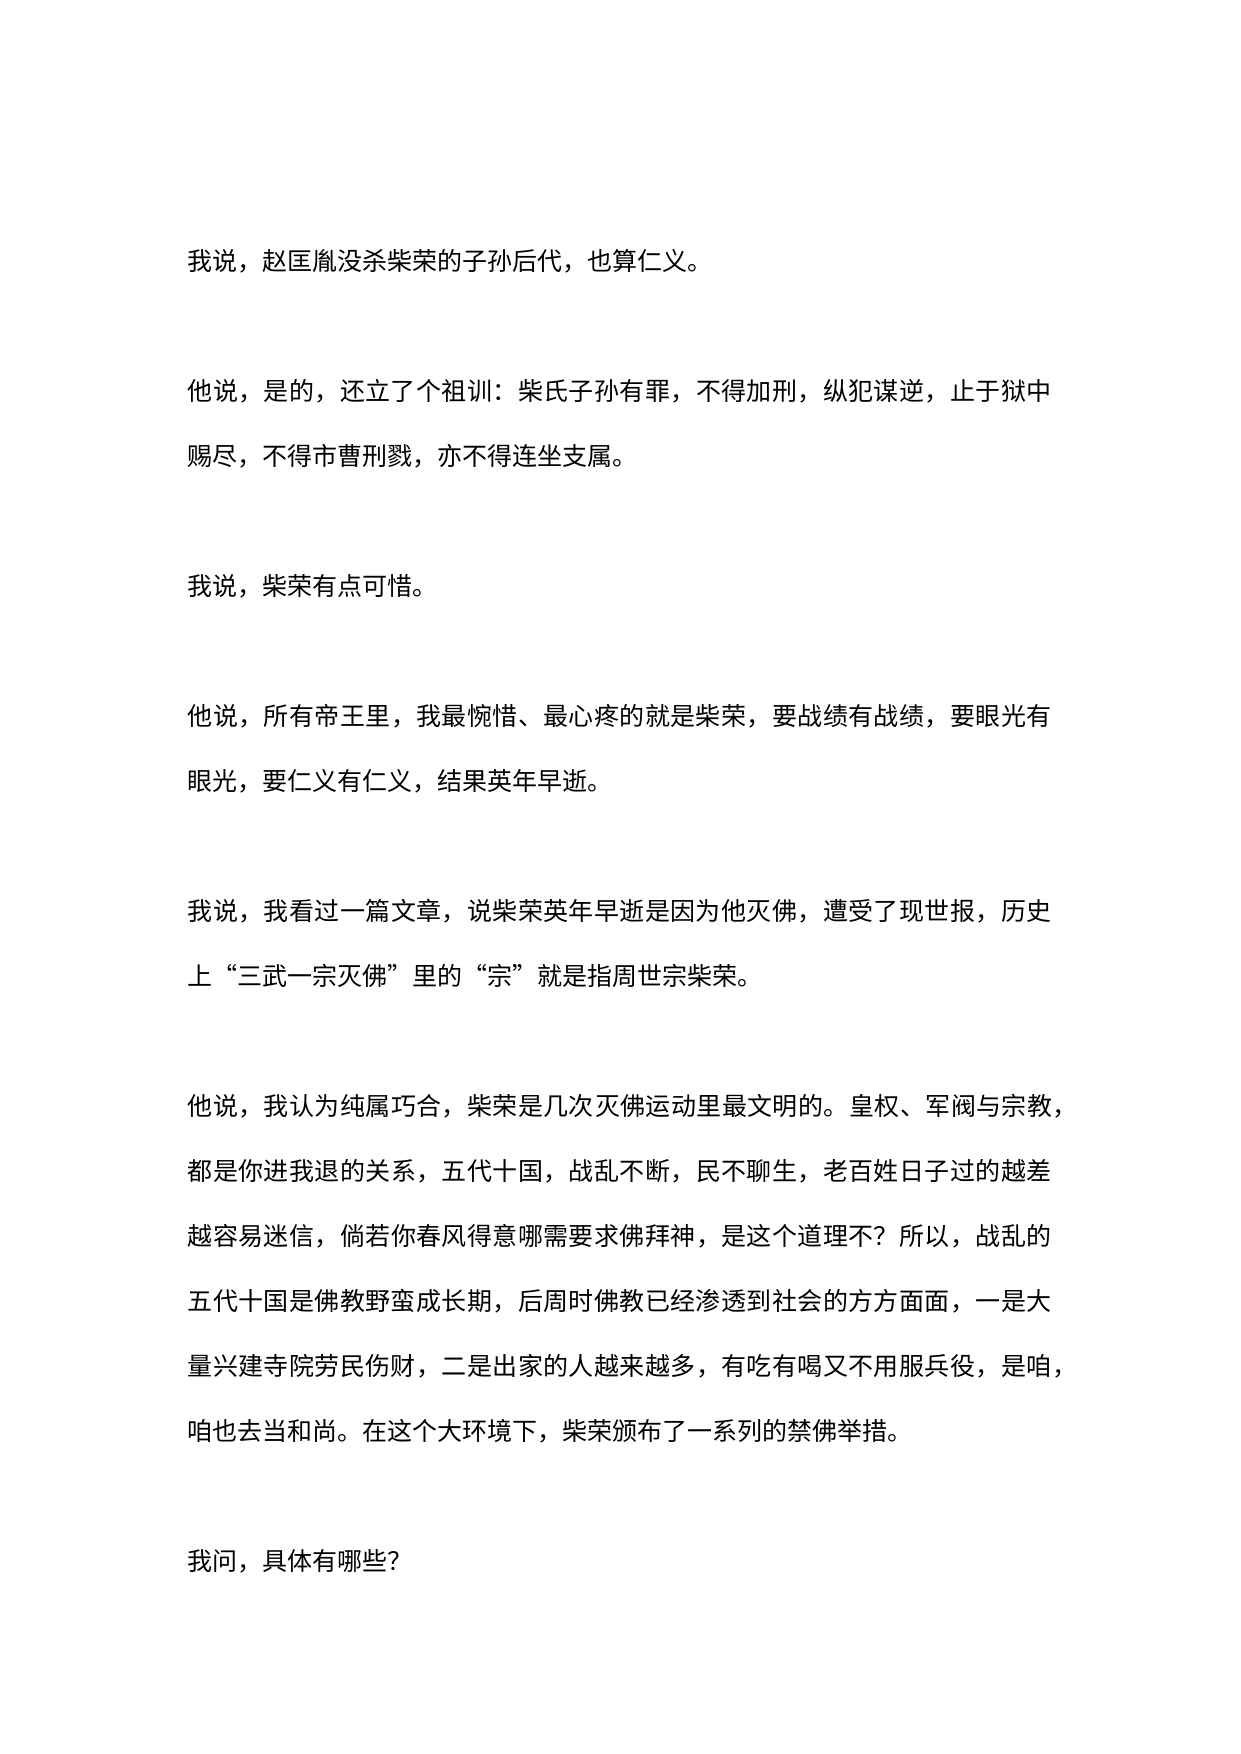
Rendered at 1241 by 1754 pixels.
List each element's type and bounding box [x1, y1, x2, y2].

text [187, 162, 1053, 1592]
